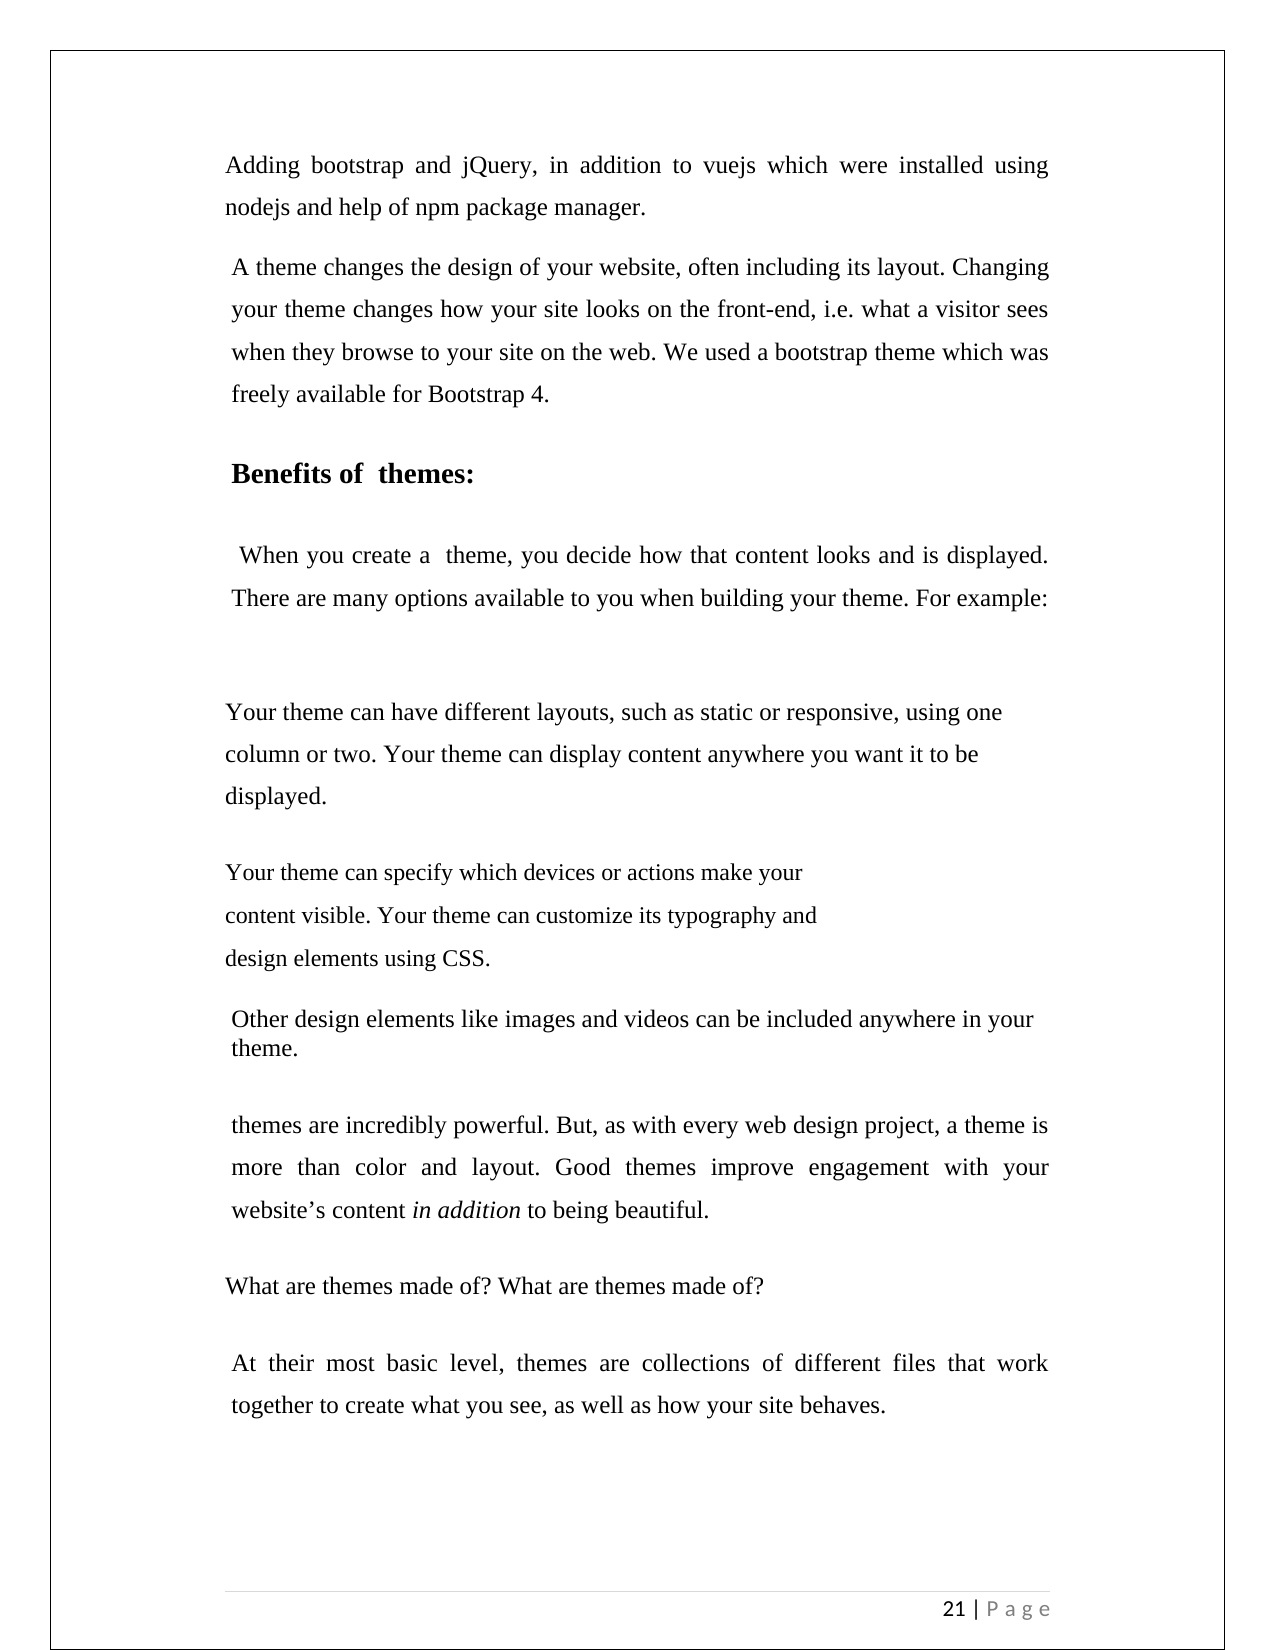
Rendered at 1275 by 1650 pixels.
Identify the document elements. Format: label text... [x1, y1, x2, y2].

text When you create a theme, you decide how that content looks and is displayed. There are many options available to you when building your theme. For example: [231, 541, 1050, 611]
text Adding bootstrap and jQuery, in addition to vuejs which were installed using nodejs and help of npm package manager. [225, 150, 1050, 221]
text themes are incredibly powerful. But, as with every web design project, a theme is more than color and layout. Good themes improve engagement with your website’s content in addition to being beautiful. [231, 1110, 1050, 1223]
text At their most basic level, themes are collections of different files that work together to create what you see, as well as how your site behaves. [231, 1348, 1050, 1419]
text Your theme can have different layouts, such as static or responsive, using one column or two. Your theme can display content anywhere you want it to be displayed. [225, 697, 1042, 810]
text What are themes made of? What are themes made of? [225, 1271, 1050, 1299]
text Your theme can specify which devices or actions make your content visible. Your theme can customize its typography and design elements using CSS. [225, 858, 867, 972]
text Other design elements like images and videos can be included anywhere in your theme. [231, 1004, 1050, 1061]
text Benefits of themes: [231, 456, 1050, 490]
text A theme changes the design of your website, often including its layout. Changing your theme changes how your site looks on the front-end, i.e. what a visitor sees when they browse to your site on the web. We used a bootstrap theme which was freely available for Bootstrap 4. [231, 252, 1050, 408]
